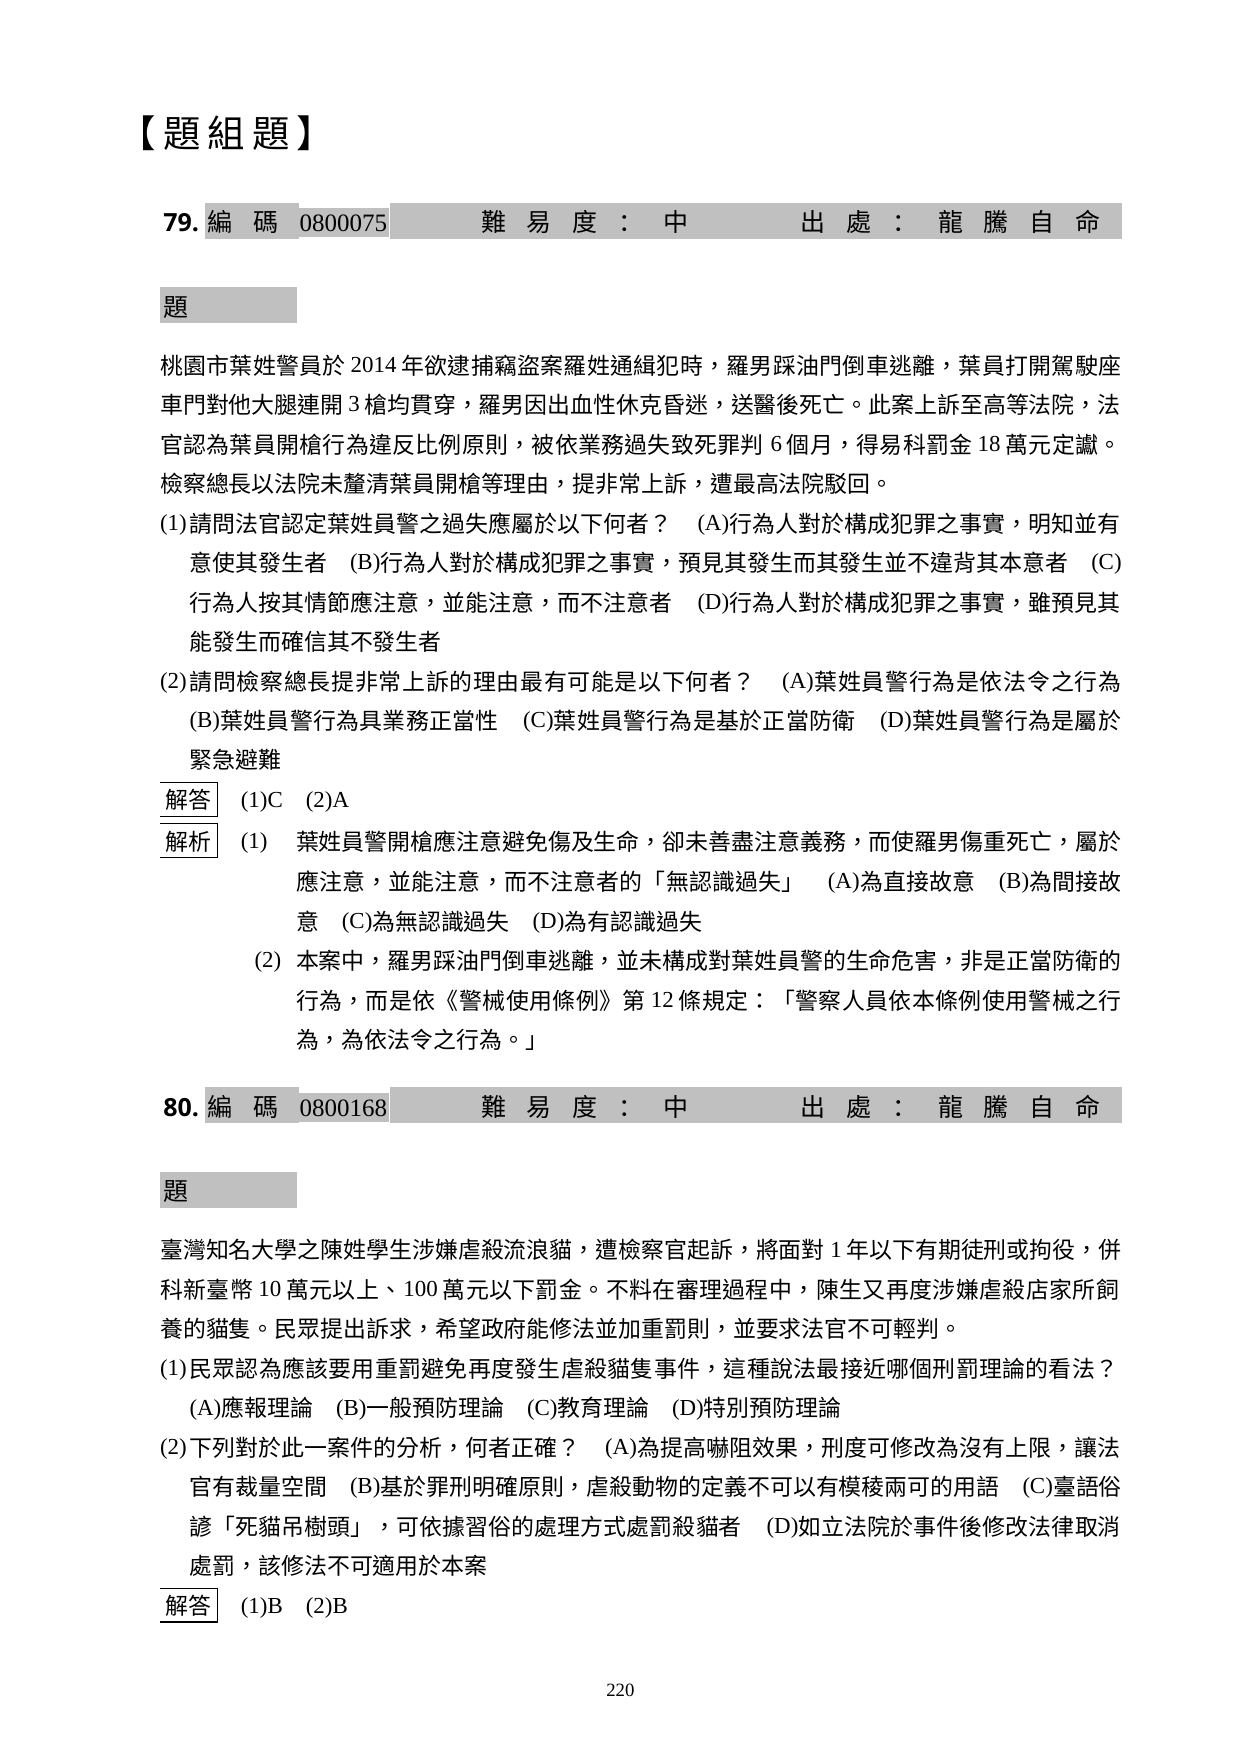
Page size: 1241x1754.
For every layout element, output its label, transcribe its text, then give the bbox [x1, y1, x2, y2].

text 解答 (1)C (2)A [160, 783, 217, 816]
text (1) 民眾認為應該要用重罰避免再度發生虐殺貓隻事件，這種說法最接近哪個刑罰理論的看法？ (A)應報理論 (B)一般預防理論 (C)教育理論 (D)特別預防理論 [160, 1351, 1122, 1423]
text 臺灣知名大學之陳姓學生涉嫌虐殺流浪貓，遭檢察官起訴，將面對1年以下有期徒刑或拘役，併科新臺幣10萬元以上、100萬元以下罰金。不料在審理過程中，陳生又再度涉嫌虐殺店家所飼養的貓隻。民眾提出訴求，希望政府能修法並加重罰則，並要求法官不可輕判。 [160, 1232, 1122, 1344]
text 【題組題】 [118, 96, 1122, 167]
list 編碼0800075 難易度：中 出處：龍騰自命題 [160, 185, 1122, 341]
text (2) 本案中，羅男踩油門倒車逃離，並未構成對葉姓員警的生命危害，非是正當防衛的行為，而是依《警械使用條例》第12條規定：「警察人員依本條例使用警械之行為，為依法令之行為。」 [254, 943, 1122, 1055]
text (1) 請問法官認定葉姓員警之過失應屬於以下何者？ (A)行為人對於構成犯罪之事實，明知並有意使其發生者 (B)行為人對於構成犯罪之事實，預見其發生而其發生並不違背其本意者 (C)行為人按其情節應注意，並能注意，而不注意者 (D)行為人對於構成犯罪之事實，雖預見其能發生而確信其不發生者 [160, 505, 1122, 657]
text 解析 (1) 葉姓員警開槍應注意避免傷及生命，卻未善盡注意義務，而使羅男傷重死亡，屬於應注意，並能注意，而不注意者的「無認識過失」 (A)為直接故意 (B)為間接故意 (C)為無認識過失 (D)為有認識過失 [160, 823, 1122, 937]
text 桃園市葉姓警員於2014年欲逮捕竊盜案羅姓通緝犯時，羅男踩油門倒車逃離，葉員打開駕駛座車門對他大腿連開3槍均貫穿，羅男因出血性休克昏迷，送醫後死亡。此案上訴至高等法院，法官認為葉員開槍行為違反比例原則，被依業務過失致死罪判6個月，得易科罰金18萬元定讞。檢察總長以法院未釐清葉員開槍等理由，提非常上訴，遭最高法院駁回。 [160, 347, 1122, 499]
text 解答 (1)B (2)B [160, 1589, 217, 1621]
text 解答 (1)C (2)A [218, 782, 1122, 817]
text (2) 請問檢察總長提非常上訴的理由最有可能是以下何者？ (A)葉姓員警行為是依法令之行為 (B)葉姓員警行為具業務正當性 (C)葉姓員警行為是基於正當防衛 (D)葉姓員警行為是屬於緊急避難 [160, 663, 1122, 776]
text (2) 下列對於此一案件的分析，何者正確？ (A)為提高嚇阻效果，刑度可修改為沒有上限，讓法官有裁量空間 (B)基於罪刑明確原則，虐殺動物的定義不可以有模稜兩可的用語 (C)臺語俗諺「死貓吊樹頭」，可依據習俗的處理方式處罰殺貓者 (D)如立法院於事件後修改法律取消處罰，該修法不可適用於本案 [160, 1430, 1122, 1581]
text 解答 (1)B (2)B [218, 1588, 1122, 1622]
list 編碼0800168 難易度：中 出處：龍騰自命題 [160, 1070, 1122, 1225]
